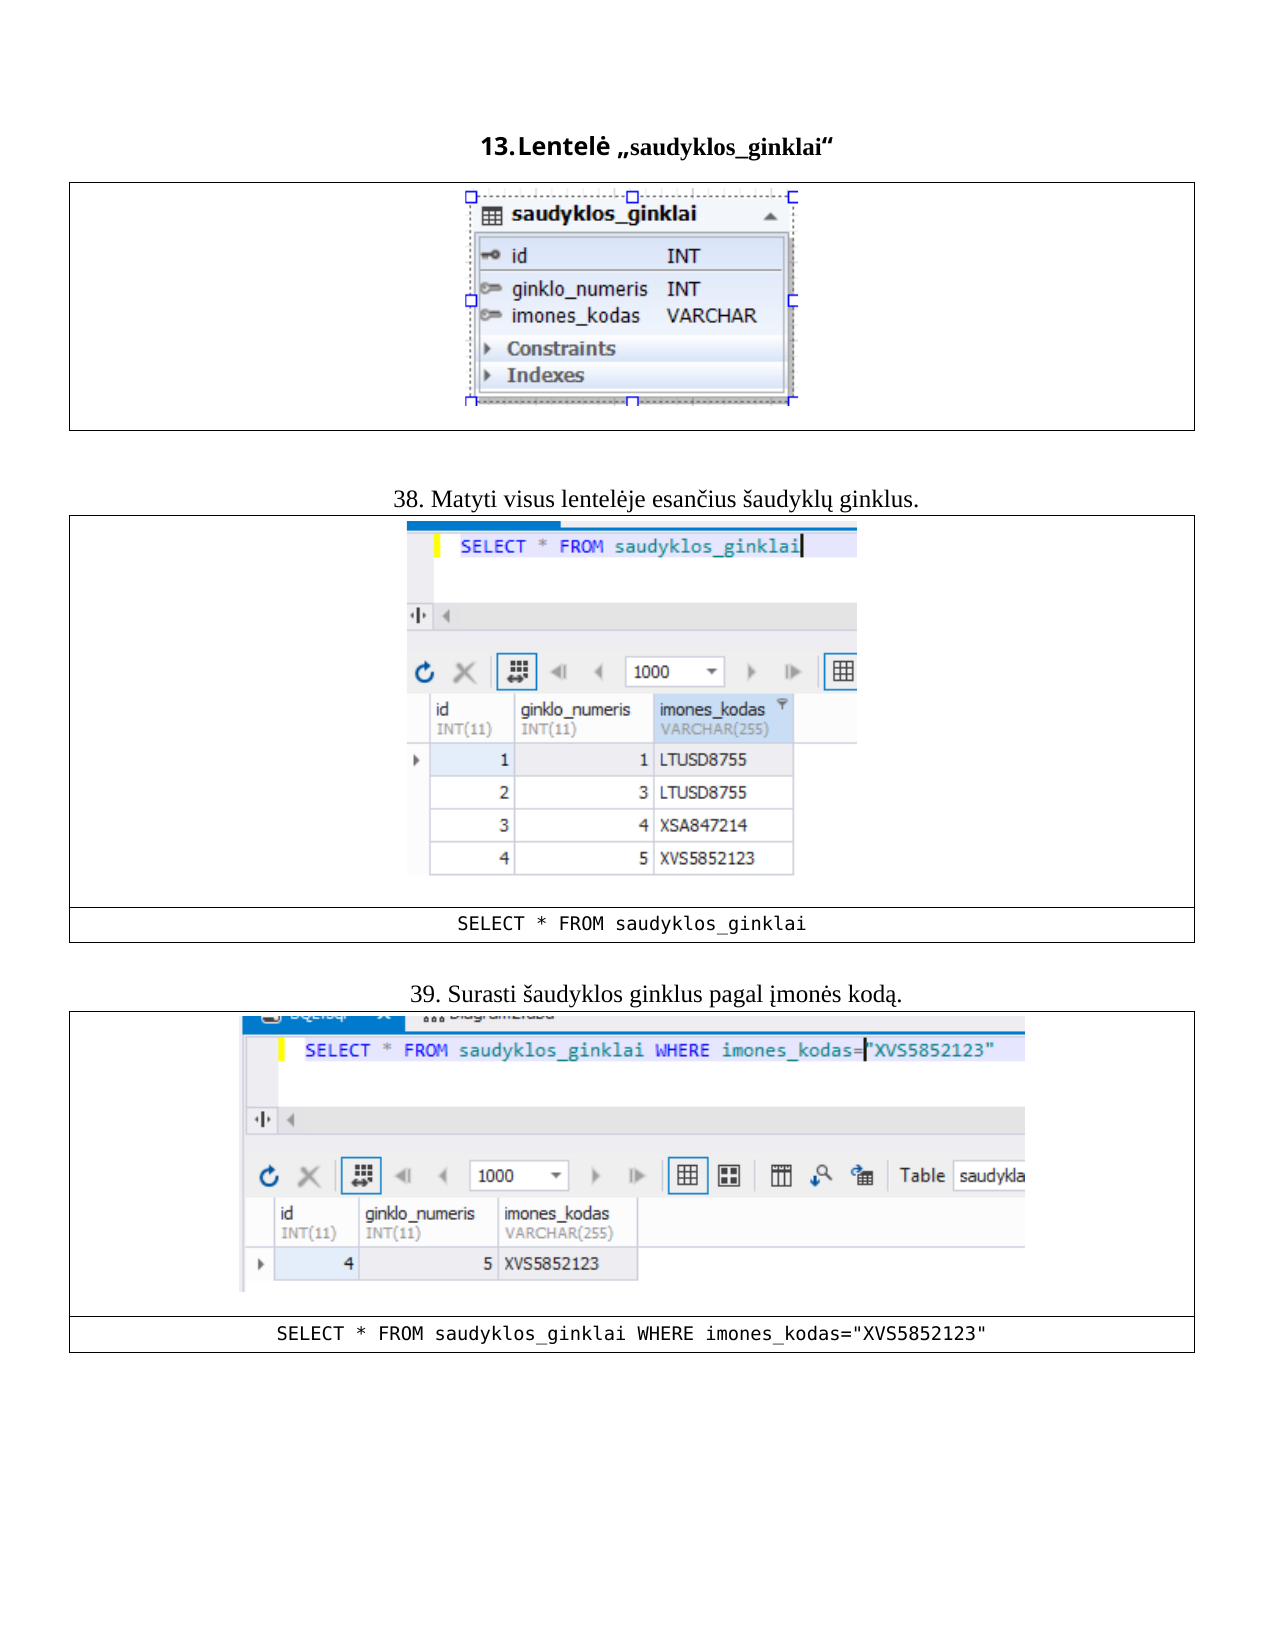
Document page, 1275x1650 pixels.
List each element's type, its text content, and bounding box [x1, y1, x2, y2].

list Surasti šaudyklos ginklus pagal įmonės kodą. [112, 979, 1200, 1008]
list Lentelė „saudyklos_ginklai“ [112, 128, 1200, 162]
table_cell SELECT * FROM saudyklos_ginklai [70, 908, 1194, 942]
table_cell SELECT * FROM saudyklos_ginklai WHERE imones_kodas="XVS5852123" [70, 1317, 1194, 1352]
table_header [70, 1012, 1194, 1316]
picture [406, 521, 857, 882]
list Matyti visus lentelėje esančius šaudyklų ginklus. [112, 484, 1200, 512]
table_header [70, 183, 1194, 430]
picture [238, 1016, 1025, 1292]
picture [465, 188, 799, 406]
table_header [70, 516, 1194, 906]
